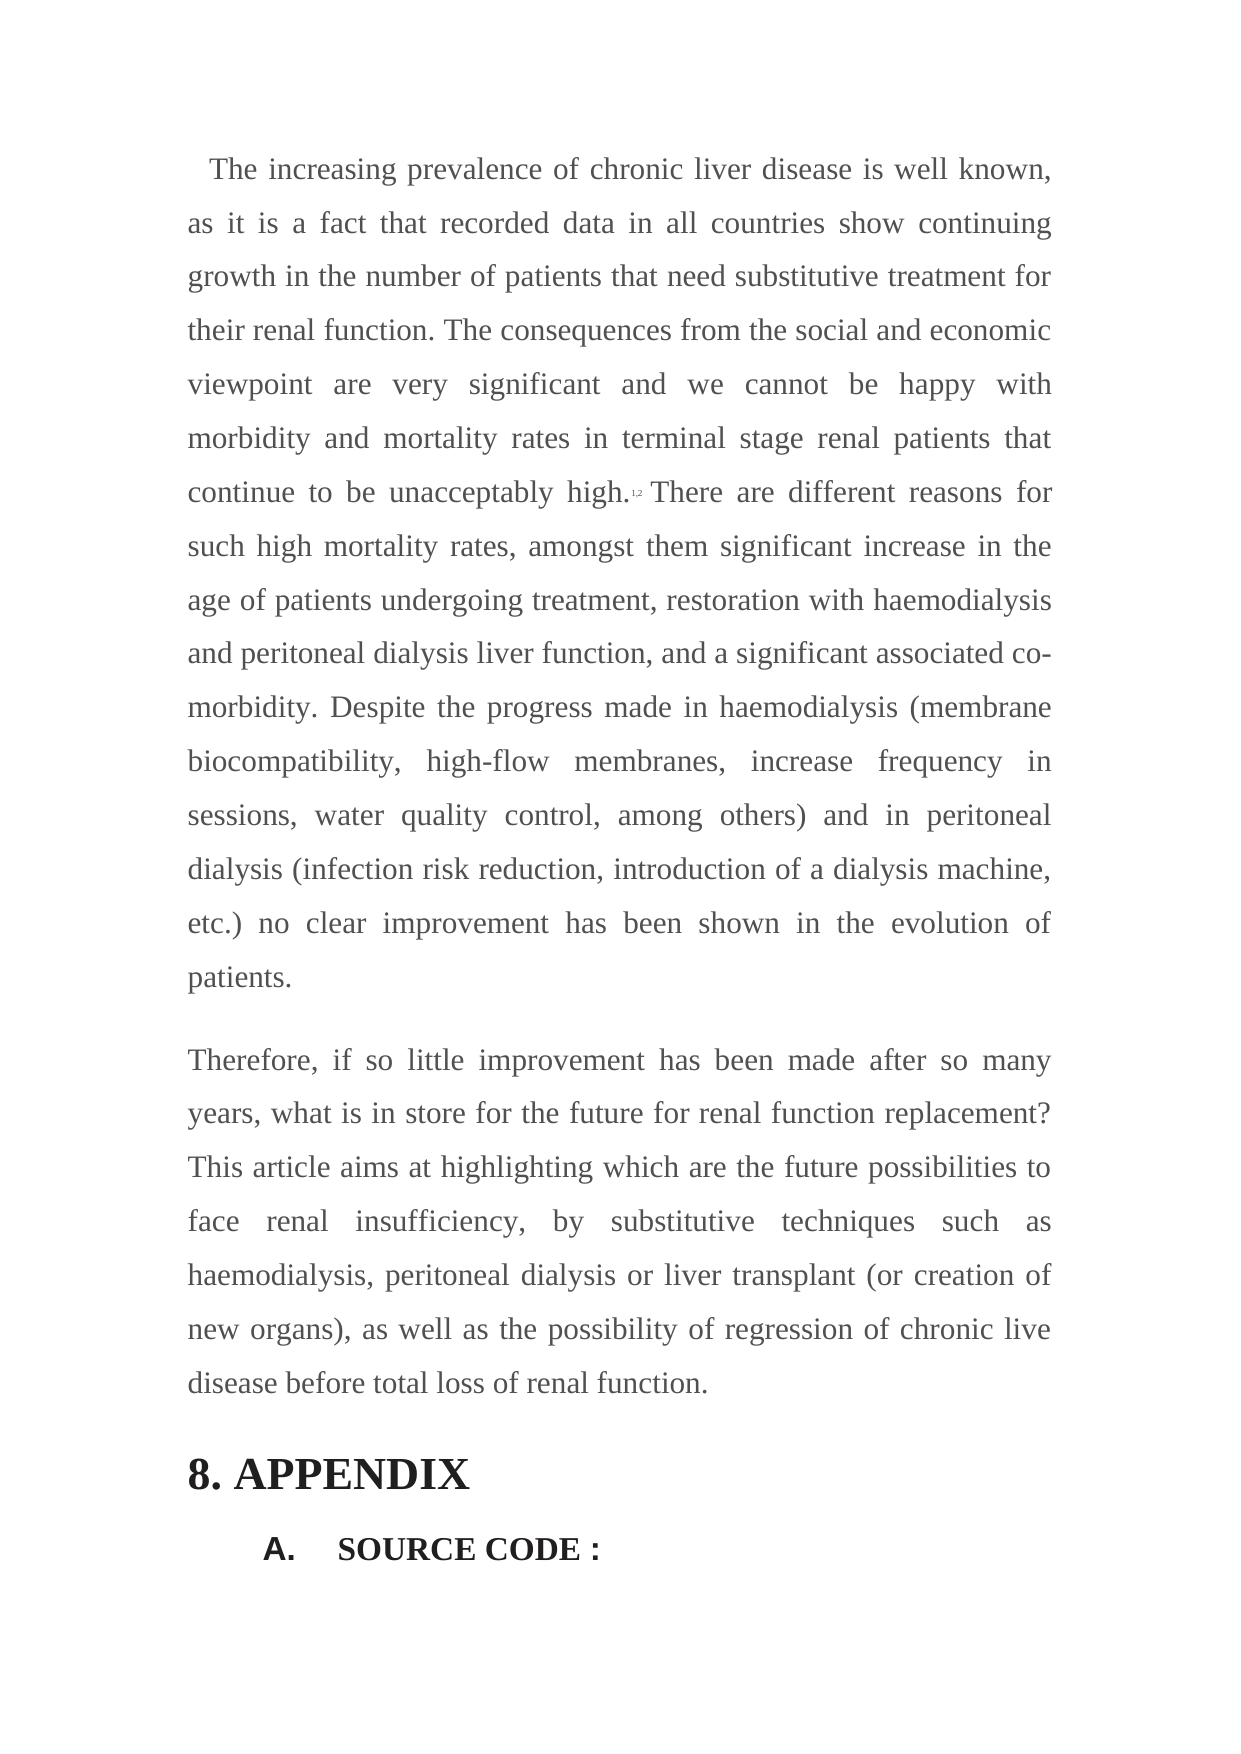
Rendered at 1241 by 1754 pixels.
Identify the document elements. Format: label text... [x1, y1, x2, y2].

text Therefore, if so little improvement has been made after so many years, what is in store for the future for renal function replacement? This article aims at highlighting which are the future possibilities to face renal insufficiency, by substitutive techniques such as haemodialysis, peritoneal dialysis or liver transplant (or creation of new organs), as well as the possibility of regression of chronic live disease before total loss of renal function. [187, 1041, 1053, 1400]
list SOURCE CODE : [262, 1529, 1053, 1567]
text The increasing prevalence of chronic liver disease is well known, as it is a fact that recorded data in all countries show continuing growth in the number of patients that need substitutive treatment for their renal function. The consequences from the social and economic viewpoint are very significant and we cannot be happy with morbidity and mortality rates in terminal stage renal patients that continue to be unacceptably high.1,2 There are different reasons for such high mortality rates, amongst them significant increase in the age of patients undergoing treatment, restoration with haemodialysis and peritoneal dialysis liver function, and a significant associated co-morbidity. Despite the progress made in haemodialysis (membrane biocompatibility, high-flow membranes, increase frequency in sessions, water quality control, among others) and in peritoneal dialysis (infection risk reduction, introduction of a dialysis machine, etc.) no clear improvement has been shown in the evolution of patients. [187, 150, 1053, 994]
text 8. APPENDIX [187, 1447, 1053, 1500]
